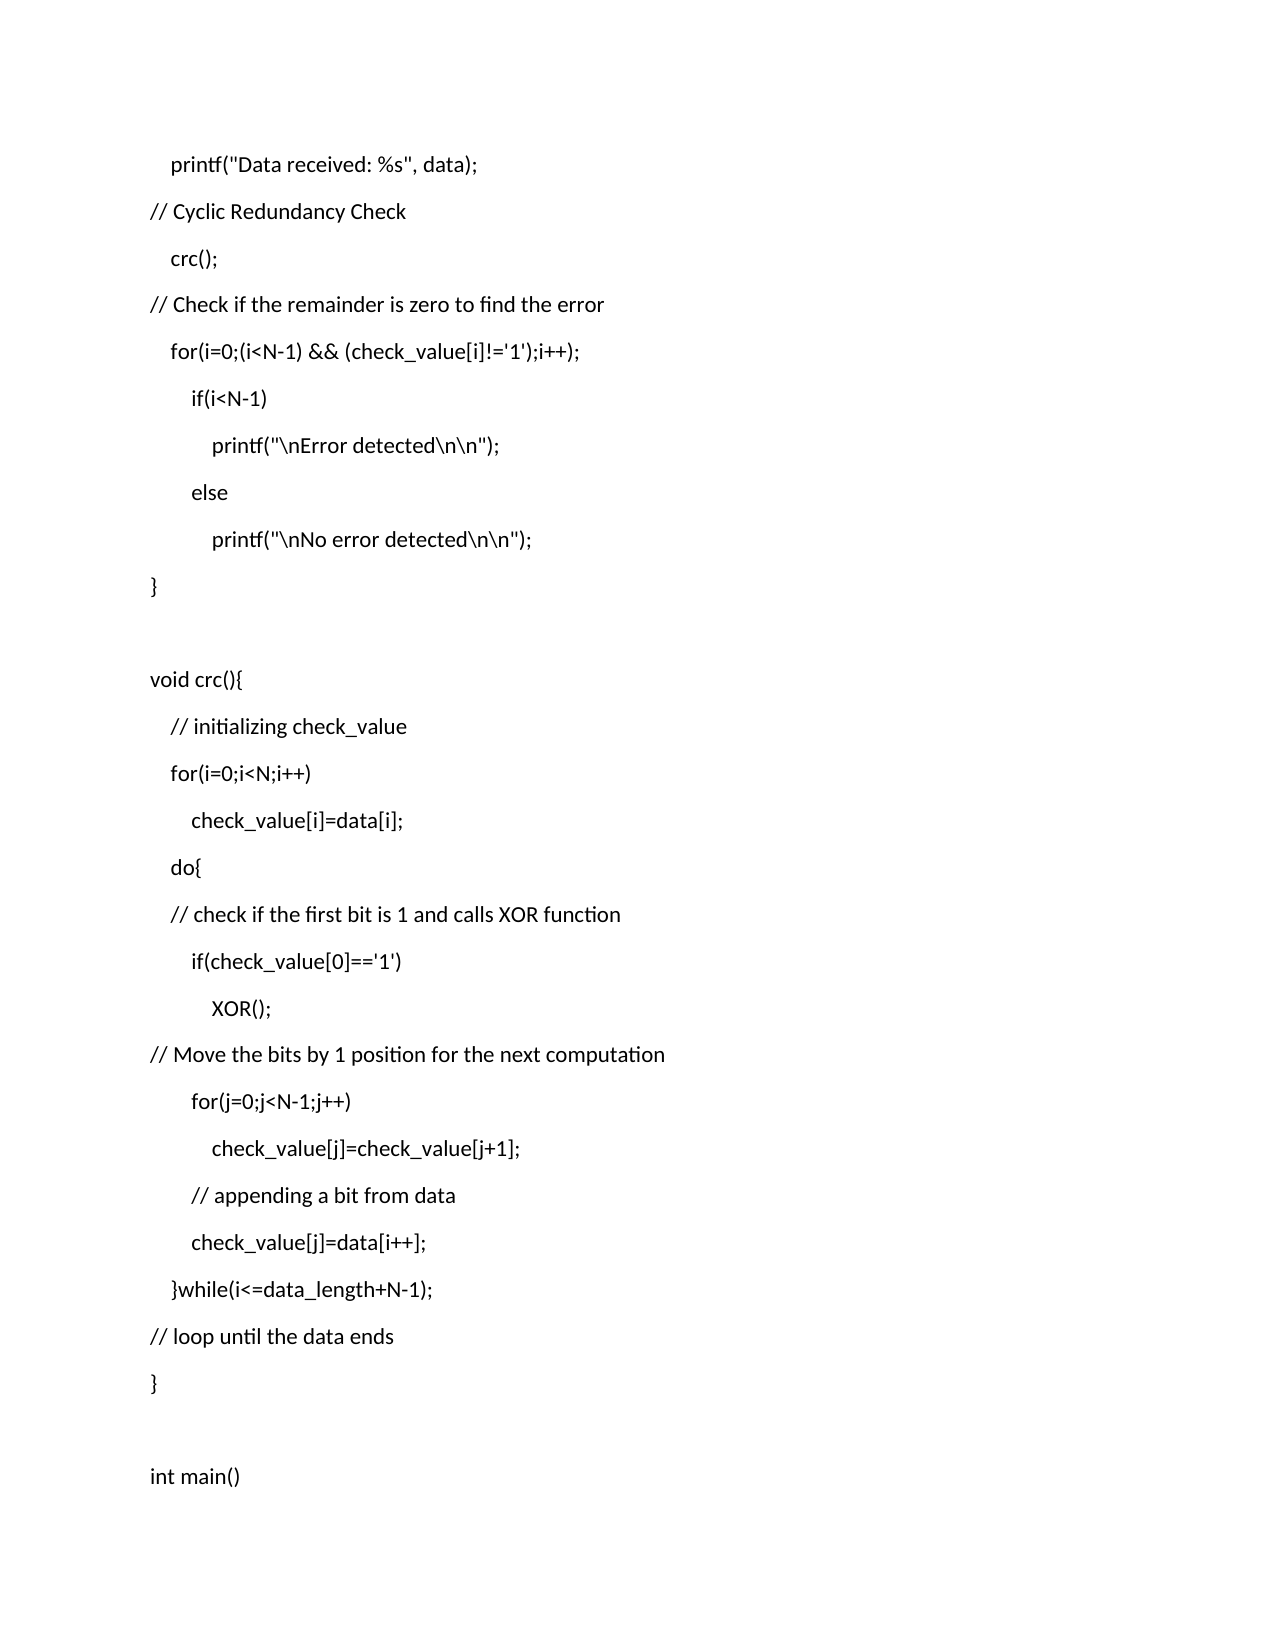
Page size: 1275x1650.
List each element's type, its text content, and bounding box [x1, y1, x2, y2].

text do{ [150, 853, 1125, 881]
text for(i=0;(i<N-1) && (check_value[i]!='1');i++); [150, 337, 1125, 366]
text for(j=0;j<N-1;j++) [150, 1087, 1125, 1116]
text // check if the first bit is 1 and calls XOR function [150, 900, 1125, 928]
text if(i<N-1) [150, 384, 1125, 412]
text } [150, 1369, 1125, 1397]
text int main() [150, 1462, 1125, 1491]
text } [150, 572, 1125, 600]
text crc(); [150, 244, 1125, 272]
text printf("Data received: %s", data); [150, 150, 1125, 178]
text // initializing check_value [150, 712, 1125, 741]
text // Check if the remainder is zero to find the error [150, 291, 1125, 319]
text check_value[j]=check_value[j+1]; [150, 1134, 1125, 1162]
text if(check_value[0]=='1') [150, 947, 1125, 975]
text // loop until the data ends [150, 1322, 1125, 1350]
text printf("\nError detected\n\n"); [150, 431, 1125, 459]
text for(i=0;i<N;i++) [150, 759, 1125, 787]
text check_value[i]=data[i]; [150, 806, 1125, 834]
text // Cyclic Redundancy Check [150, 197, 1125, 225]
text printf("\nNo error detected\n\n"); [150, 525, 1125, 553]
text else [150, 478, 1125, 506]
text XOR(); [150, 994, 1125, 1022]
text // Move the bits by 1 position for the next computation [150, 1041, 1125, 1069]
text void crc(){ [150, 666, 1125, 694]
text // appending a bit from data [150, 1181, 1125, 1209]
text check_value[j]=data[i++]; [150, 1228, 1125, 1256]
text }while(i<=data_length+N-1); [150, 1275, 1125, 1303]
